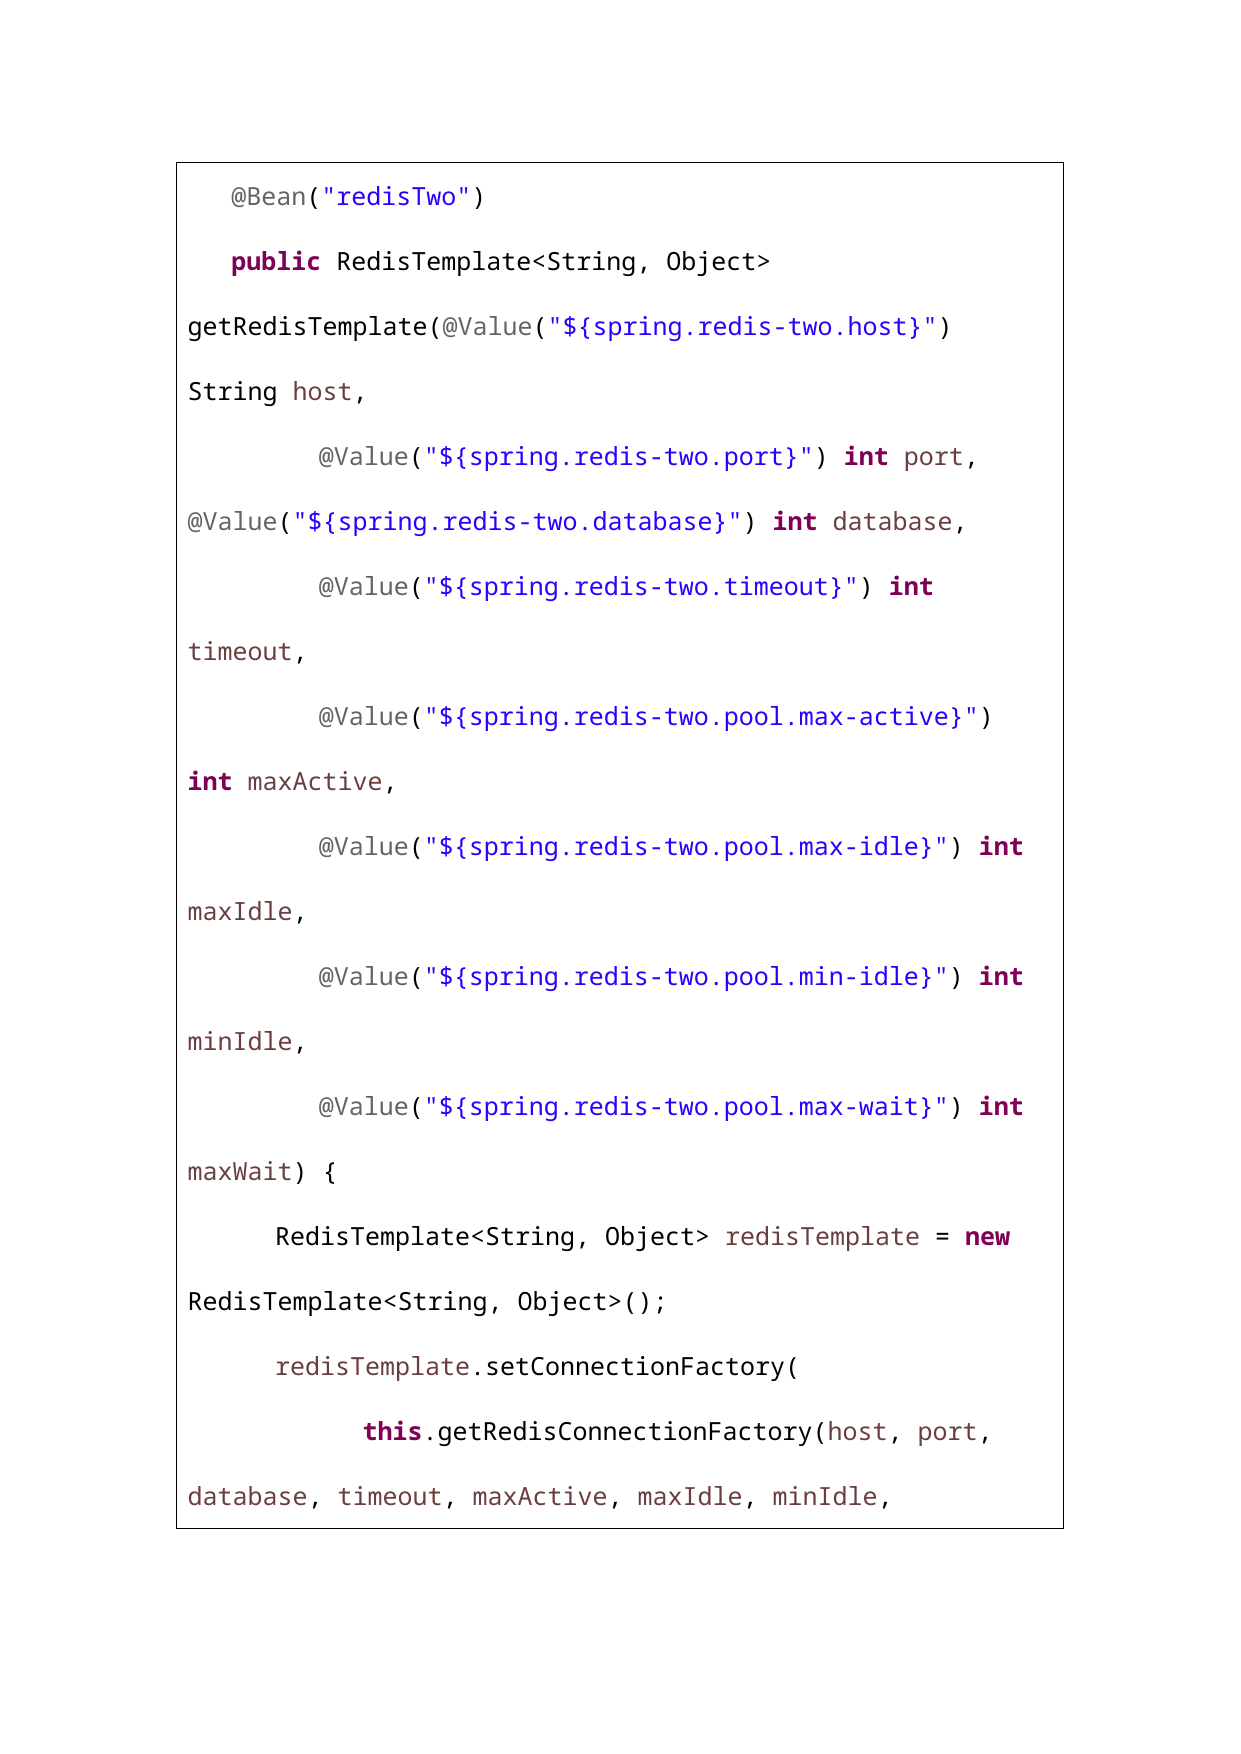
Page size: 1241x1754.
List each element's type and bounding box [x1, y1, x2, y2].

table_header [177, 163, 1063, 1528]
